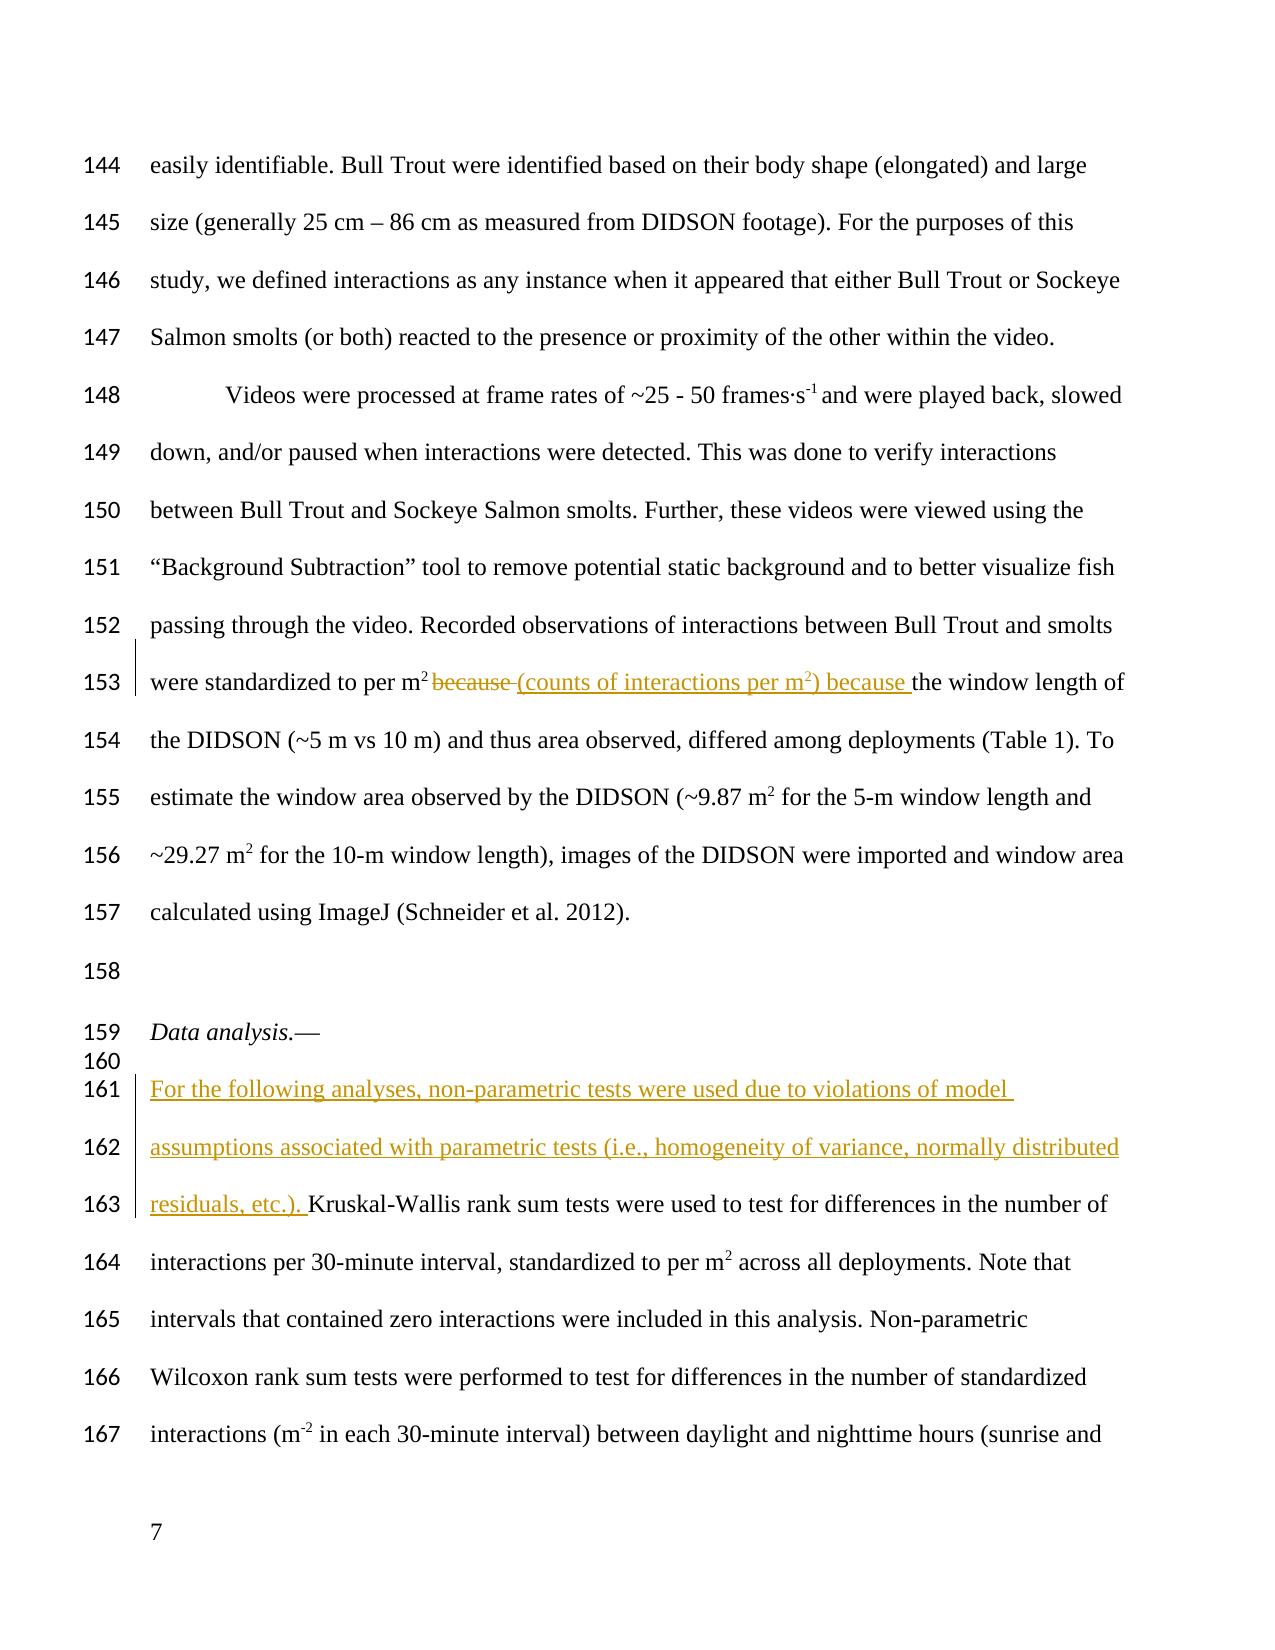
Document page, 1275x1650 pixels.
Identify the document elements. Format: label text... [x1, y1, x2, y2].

text Videos were processed at frame rates of ~25 - 50 frames∙s-1 and were played back, slowed down, and/or paused when interactions were detected. This was done to verify interactions between Bull Trout and Sockeye Salmon smolts. Further, these videos were viewed using the “Background Subtraction” tool to remove potential static background and to better visualize fish passing through the video. Recorded observations of interactions between Bull Trout and smolts were standardized to per m2 the window length of the DIDSON (~5 m vs 10 m) and thus area observed, differed among deployments (Table 1). To estimate the window area observed by the DIDSON (~9.87 m2 for the 5-m window length and ~29.27 m2 for the 10-m window length), images of the DIDSON were imported and window area calculated using ImageJ (Schneider et al. 2012). [150, 380, 1125, 926]
subtitle Data analysis.— [150, 1017, 1125, 1045]
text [150, 150, 1125, 351]
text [150, 1074, 1125, 1448]
